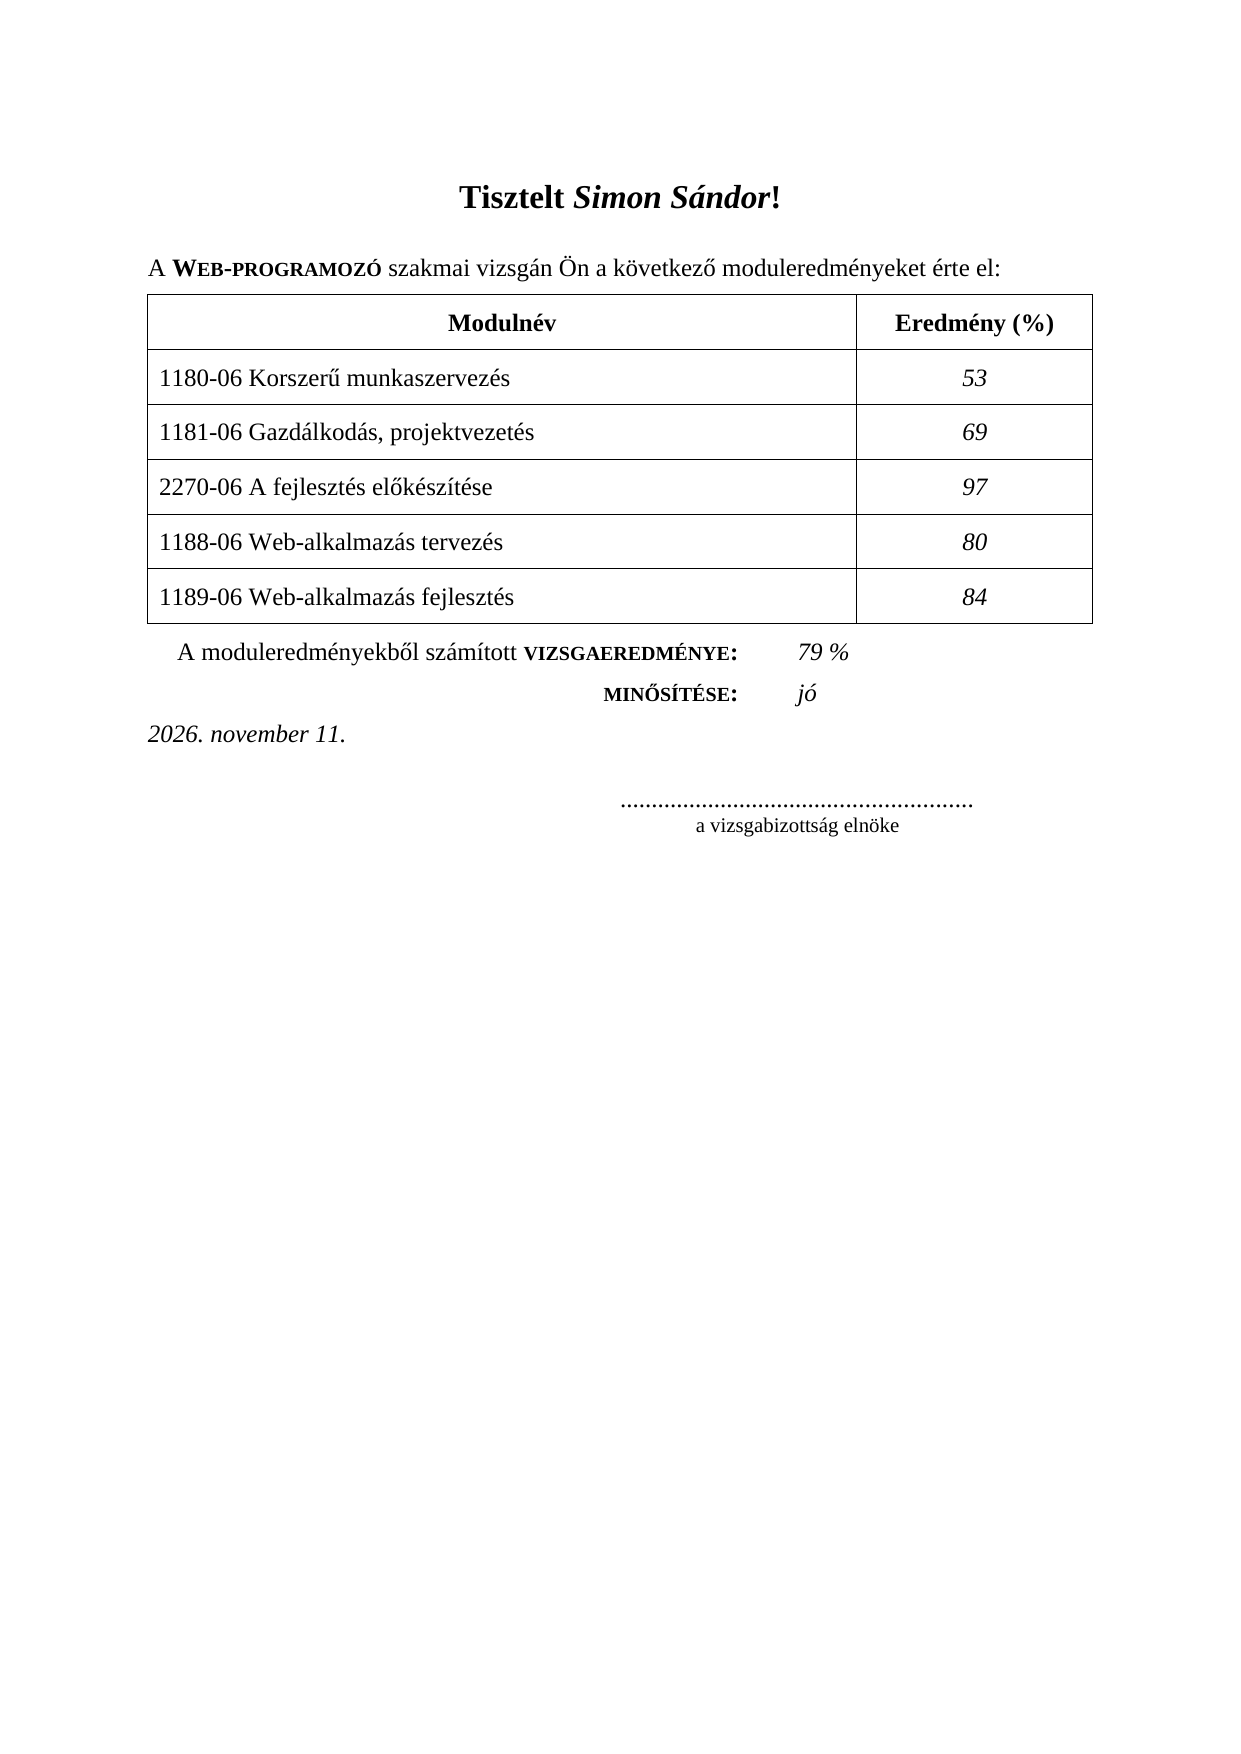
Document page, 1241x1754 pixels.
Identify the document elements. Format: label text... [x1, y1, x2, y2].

table_cell 69 [857, 405, 1092, 459]
table_cell 80 [857, 515, 1092, 568]
table_cell 1188-06 Web-alkalmazás tervezés [148, 515, 856, 568]
text minősítése: jó [148, 678, 1093, 707]
table_cell 53 [857, 350, 1092, 404]
text Tisztelt Simon Sándor! [148, 177, 1093, 216]
table_cell 1180-06 Korszerű munkaszervezés [148, 350, 856, 404]
text A moduleredményekből számított vizsgaeredménye: 79 % [148, 637, 1093, 665]
table_cell 1189-06 Web-alkalmazás fejlesztés [148, 569, 856, 623]
table_header Eredmény (%) [857, 295, 1092, 349]
table_header Modulnév [148, 295, 856, 349]
text a vizsgabizottság elnöke [148, 813, 1093, 837]
table_cell 84 [857, 569, 1092, 623]
text A Web-programozó szakmai vizsgán Ön a következő moduleredményeket érte el: [148, 253, 1093, 282]
text 2013. április 26. [148, 719, 1093, 748]
table_cell 97 [857, 460, 1092, 513]
table_cell 2270-06 A fejlesztés előkészítése [148, 460, 856, 513]
table_cell 1181-06 Gazdálkodás, projektvezetés [148, 405, 856, 459]
